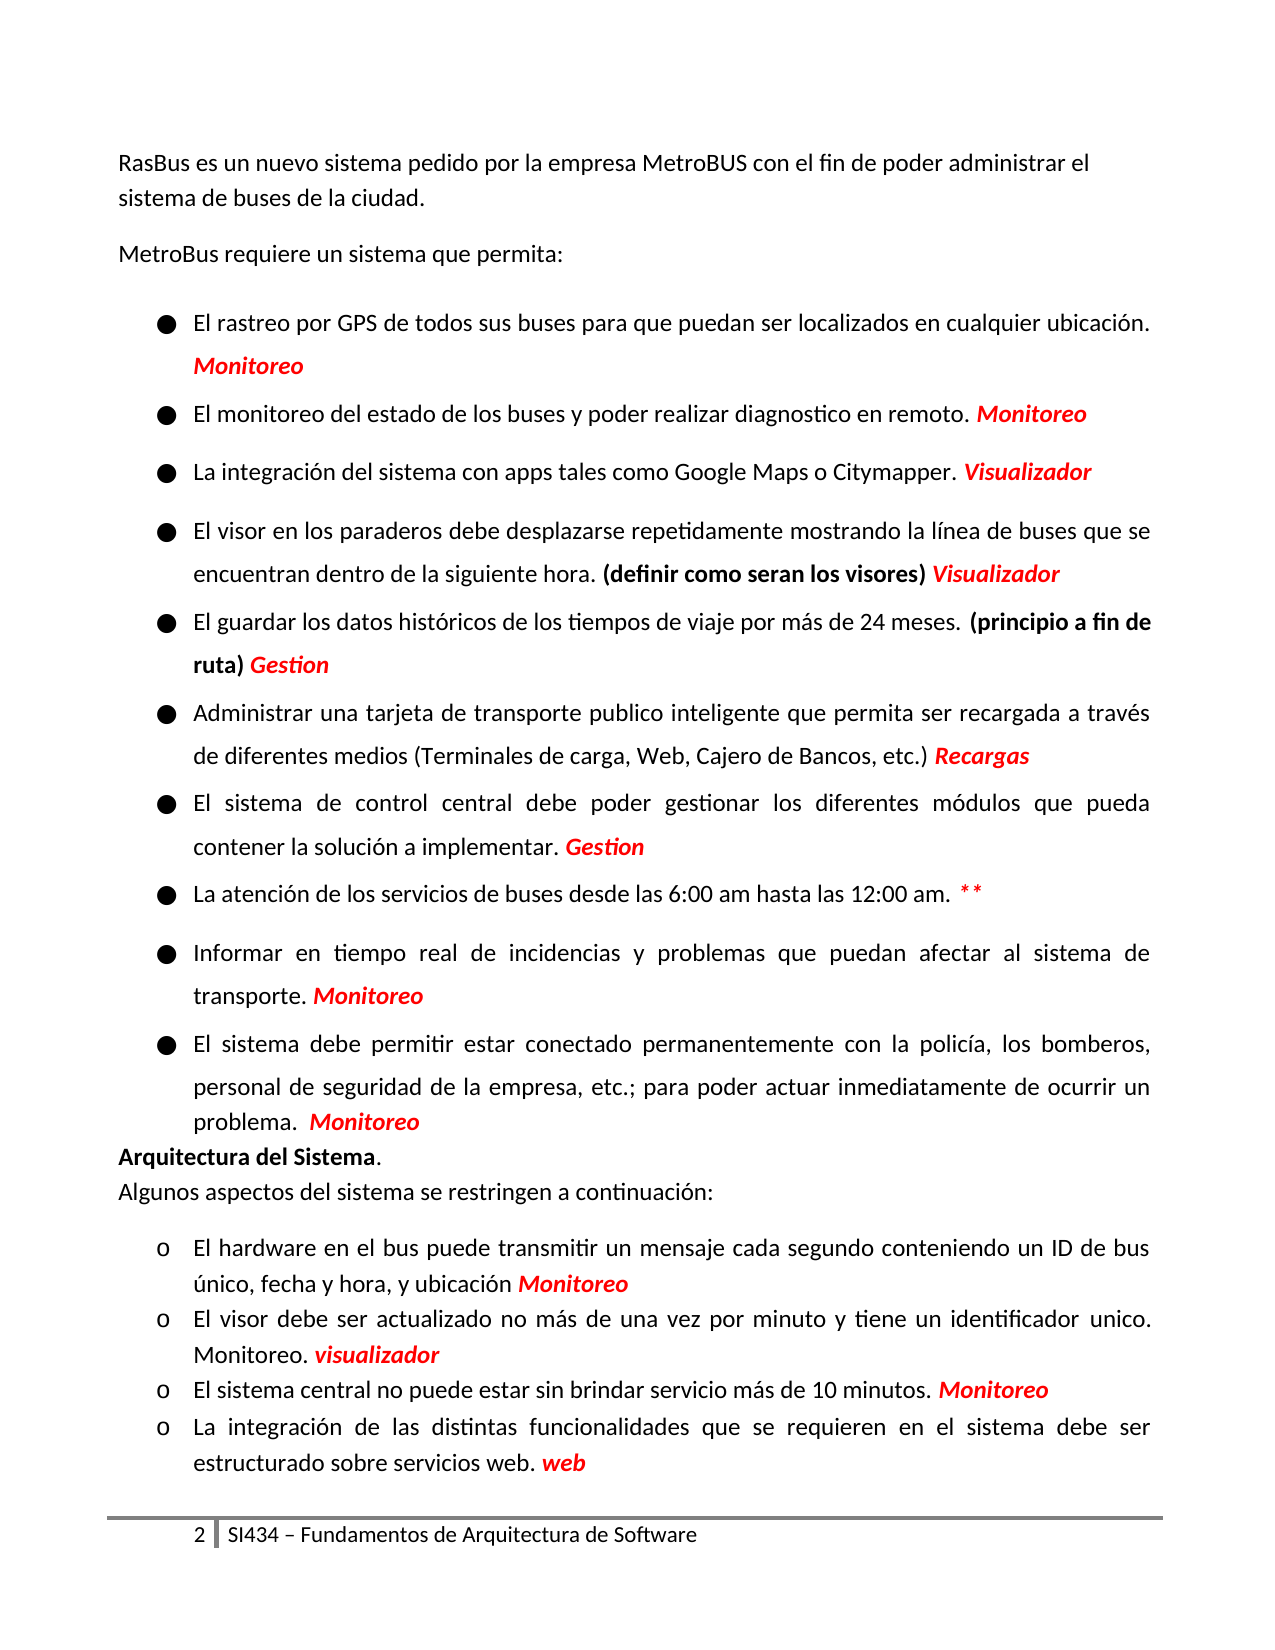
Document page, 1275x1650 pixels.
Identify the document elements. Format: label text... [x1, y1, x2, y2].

text MetroBus requiere un sistema que permita: [118, 238, 1152, 269]
text Arquitectura del Sistema. Algunos aspectos del sistema se restringen a continuación: [118, 1141, 1152, 1206]
list El guardar los datos históricos de los tiempos de viaje por más de 24 meses. (principio a fin de ruta) Gestion [156, 593, 1152, 680]
list El hardware en el bus puede transmitir un mensaje cada segundo conteniendo un ID de bus único, fecha y hora, y ubicación Monitoreo [156, 1232, 1152, 1298]
list Informar en tiempo real de incidencias y problemas que puedan afectar al sistema de transporte. Monitoreo [156, 924, 1152, 1011]
list El monitoreo del estado de los buses y poder realizar diagnostico en remoto. Monitoreo [156, 385, 1152, 436]
list La atención de los servicios de buses desde las 6:00 am hasta las 12:00 am. ** [156, 866, 1152, 917]
list El visor en los paraderos debe desplazarse repetidamente mostrando la línea de buses que se encuentran dentro de la siguiente hora. (definir como seran los visores) Visualizador [156, 503, 1152, 589]
list El sistema central no puede estar sin brindar servicio más de 10 minutos. Monitoreo [156, 1374, 1152, 1406]
list El visor debe ser actualizado no más de una vez por minuto y tiene un identificador unico. Monitoreo. visualizador [156, 1303, 1152, 1370]
list La integración de las distintas funcionalidades que se requieren en el sistema debe ser estructurado sobre servicios web. web [156, 1411, 1152, 1477]
list La integración del sistema con apps tales como Google Maps o Citymapper. Visualizador [156, 444, 1152, 495]
list El sistema debe permitir estar conectado permanentemente con la policía, los bomberos, personal de seguridad de la empresa, etc.; para poder actuar inmediatamente de ocurrir un problema. Monitoreo [156, 1015, 1152, 1136]
list El sistema de control central debe poder gestionar los diferentes módulos que pueda contener la solución a implementar. Gestion [156, 775, 1152, 861]
text RasBus es un nuevo sistema pedido por la empresa MetroBUS con el fin de poder administrar el sistema de buses de la ciudad. [118, 148, 1152, 213]
list Administrar una tarjeta de transporte publico inteligente que permita ser recargada a través de diferentes medios (Terminales de carga, Web, Cajero de Bancos, etc.) Recargas [156, 684, 1152, 770]
list El rastreo por GPS de todos sus buses para que puedan ser localizados en cualquier ubicación. Monitoreo [156, 294, 1152, 381]
